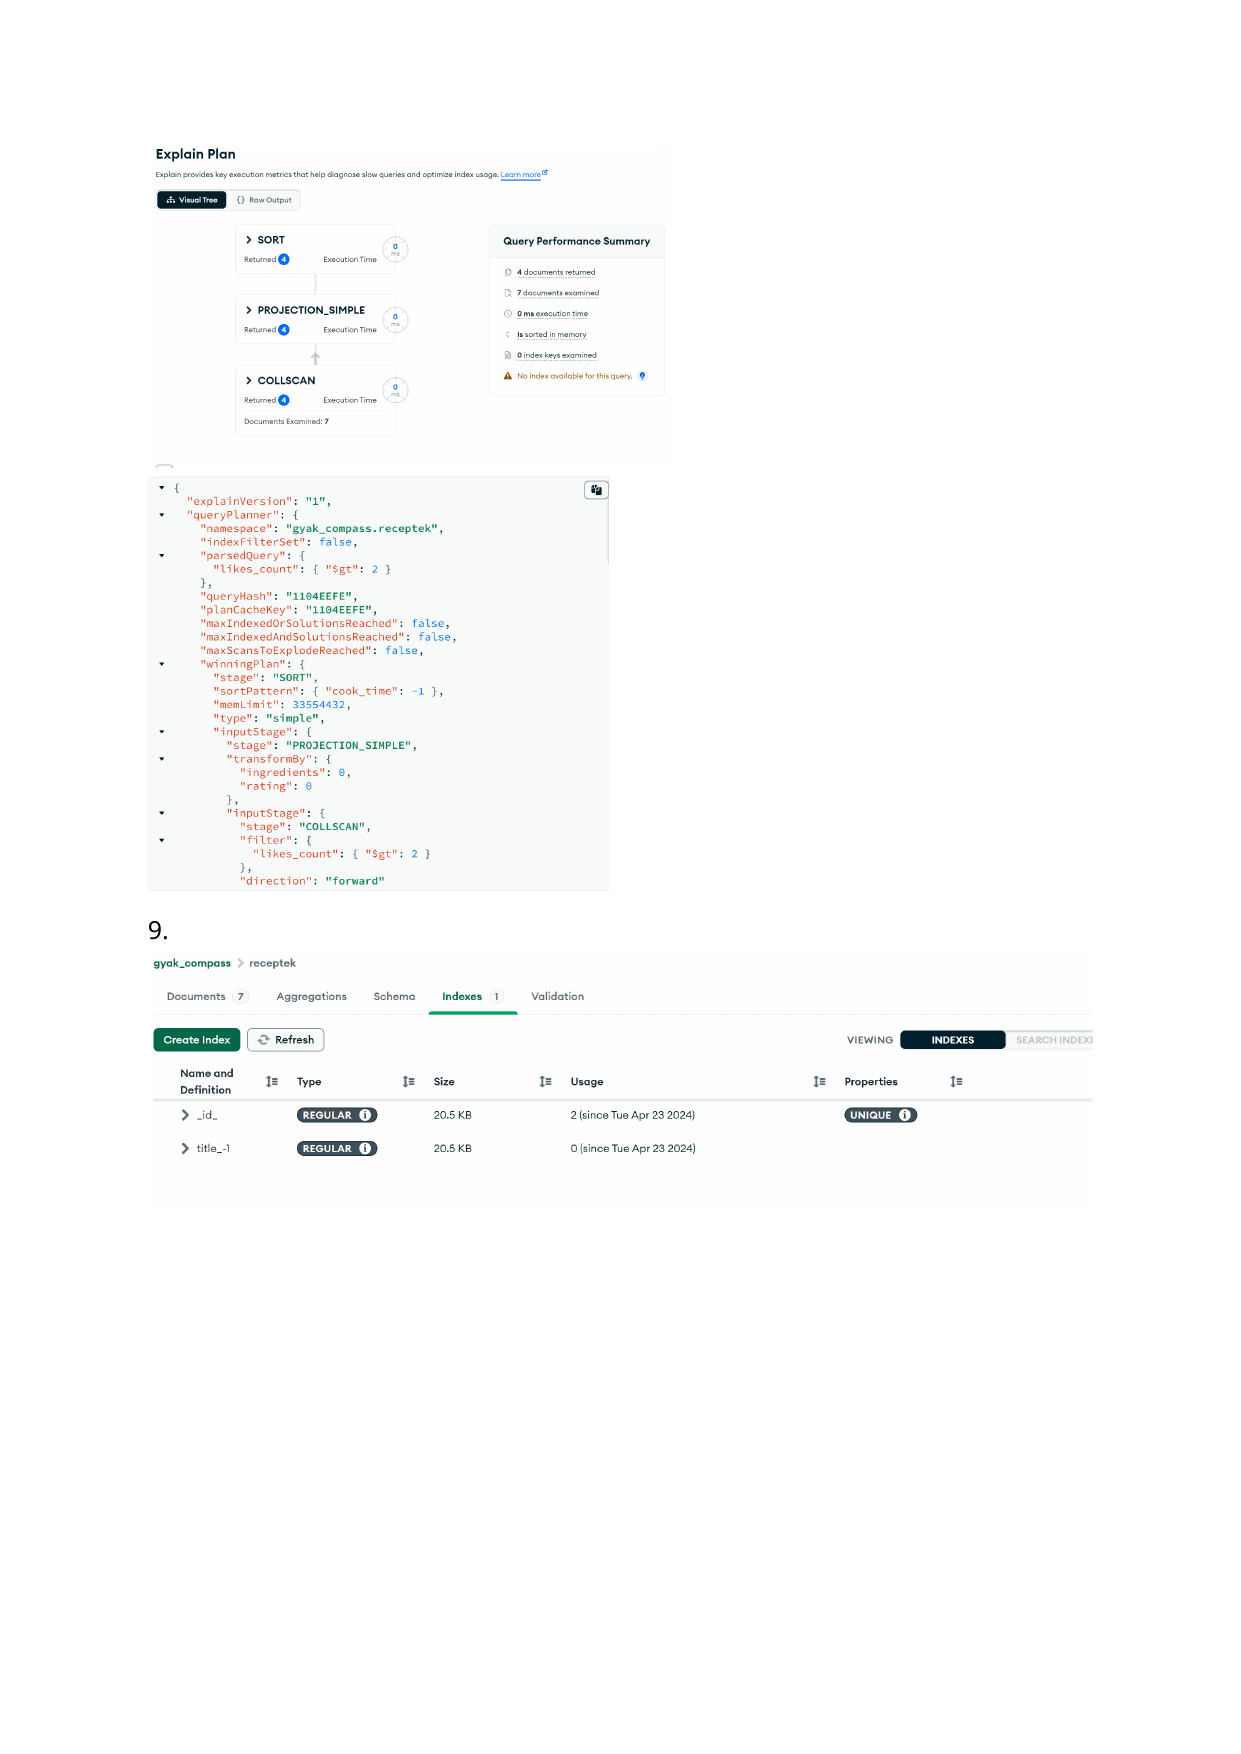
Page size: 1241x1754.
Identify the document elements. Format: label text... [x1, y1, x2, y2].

picture [147, 472, 609, 891]
picture [154, 147, 670, 468]
picture [147, 951, 1093, 1210]
text 9. [148, 913, 1093, 951]
